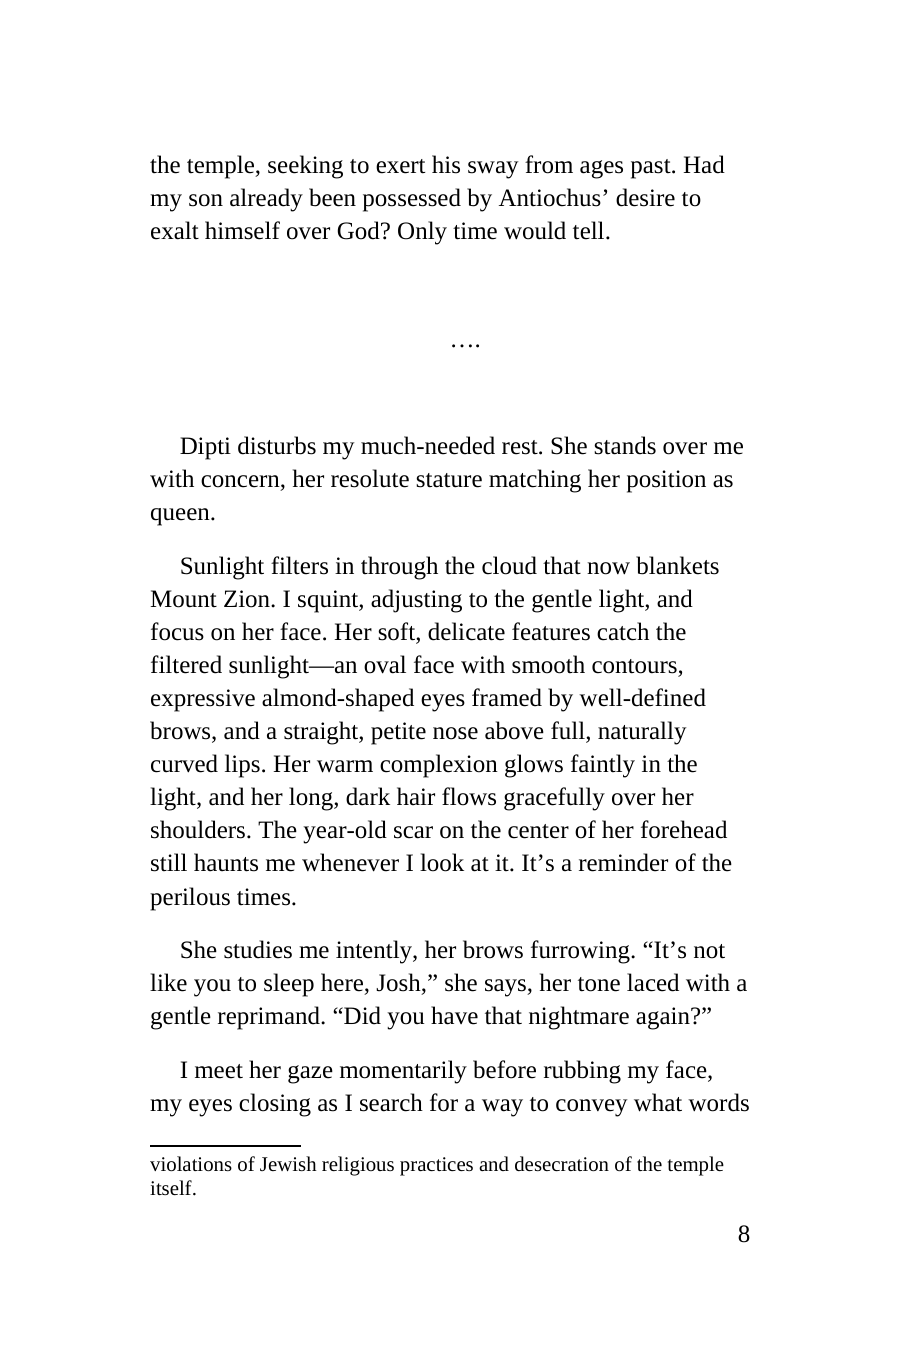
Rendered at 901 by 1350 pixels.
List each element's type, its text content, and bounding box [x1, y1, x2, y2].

text Dipti disturbs my much-needed rest. She stands over me with concern, her resolute stature matching her position as queen. [150, 431, 750, 526]
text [150, 150, 750, 245]
text Sunlight filters in through the cloud that now blankets Mount Zion. I squint, adjusting to the gentle light, and focus on her face. Her soft, delicate features catch the filtered sunlight—an oval face with smooth contours, expressive almond-shaped eyes framed by well-defined brows, and a straight, petite nose above full, naturally curved lips. Her warm complexion glows faintly in the light, and her long, dark hair flows gracefully over her shoulders. The year-old scar on the center of her forehead still haunts me whenever I look at it. It’s a reminder of the perilous times. [150, 551, 750, 910]
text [150, 1055, 750, 1117]
text She studies me intently, her brows furrowing. “It’s not like you to sleep here, Josh,” she says, her tone laced with a gentle reprimand. “Did you have that nightmare again?” [150, 935, 750, 1030]
text …. [150, 324, 750, 352]
